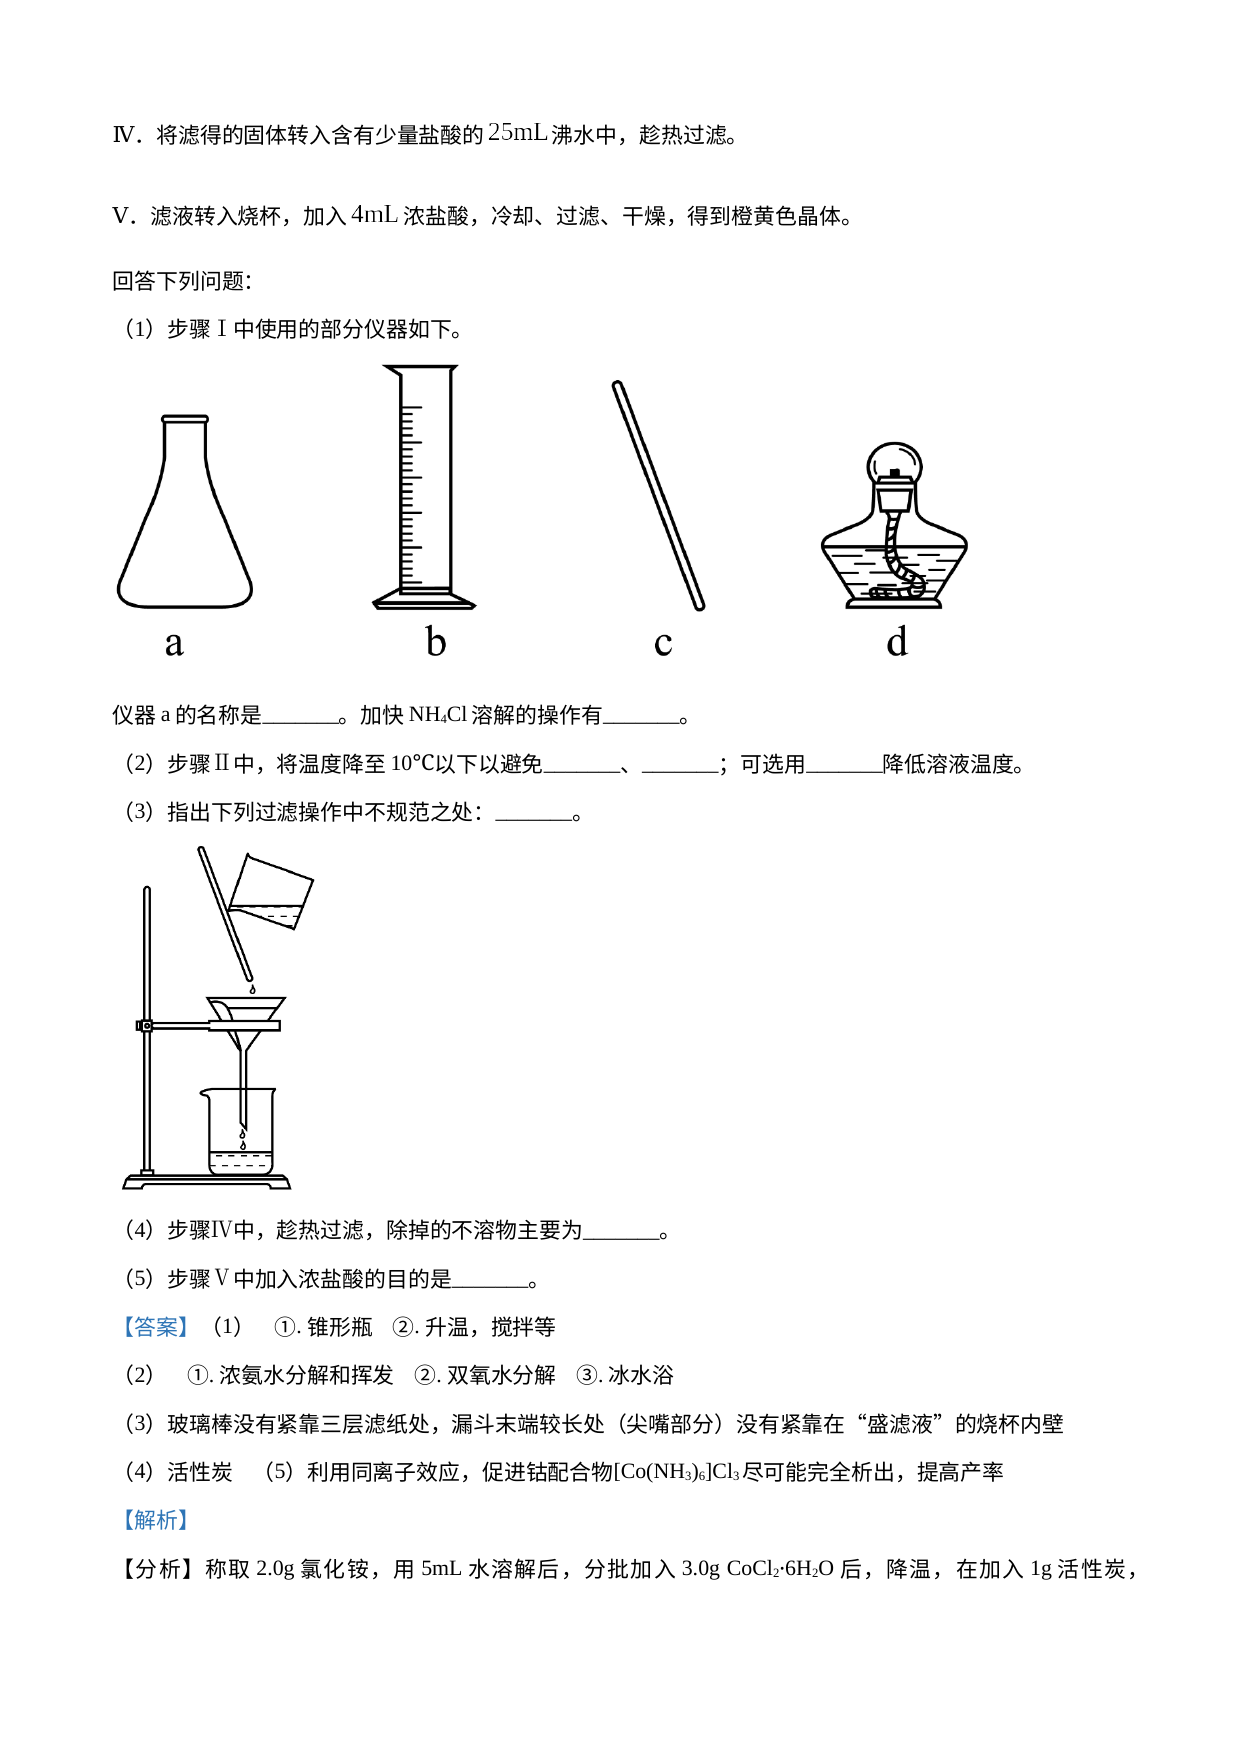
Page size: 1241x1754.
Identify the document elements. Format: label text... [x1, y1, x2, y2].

text 【解析】 [112, 1503, 1128, 1535]
text 仪器a的名称是_______。加快NH4Cl溶解的操作有_______。 [112, 698, 1128, 730]
text （1）步骤Ⅰ中使用的部分仪器如下。 [112, 312, 1128, 344]
text （2）步骤Ⅱ中，将温度降至10℃以下以避免_______、_______；可选用_______降低溶液温度。 [112, 746, 1128, 779]
picture [118, 842, 317, 1192]
text （4）活性炭 （5）利用同离子效应，促进钴配合物[Co(NH3)6]Cl3尽可能完全析出，提高产率 [112, 1454, 1128, 1487]
text Ⅳ．将滤得的固体转入含有少量盐酸的沸水中，趁热过滤。 [112, 102, 1128, 167]
text （2） ①. 浓氨水分解和挥发 ②. 双氧水分解 ③. 冰水浴 [112, 1358, 1128, 1390]
text （5）步骤Ⅴ中加入浓盐酸的目的是_______。 [112, 1261, 1128, 1294]
text Ⅴ．滤液转入烧杯，加入浓盐酸，冷却、过滤、干燥，得到橙黄色晶体。 [112, 183, 1128, 248]
text 【答案】（1） ①. 锥形瓶 ②. 升温，搅拌等 [112, 1309, 1128, 1342]
text 回答下列问题： [112, 263, 1128, 296]
picture [112, 360, 972, 660]
text （4）步骤Ⅳ中，趁热过滤，除掉的不溶物主要为_______。 [112, 1213, 1128, 1245]
text （3）玻璃棒没有紧靠三层滤纸处，漏斗末端较长处（尖嘴部分）没有紧靠在“盛滤液”的烧杯内壁 [112, 1406, 1128, 1439]
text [112, 1551, 1128, 1584]
text （3）指出下列过滤操作中不规范之处：_______。 [112, 794, 1128, 827]
